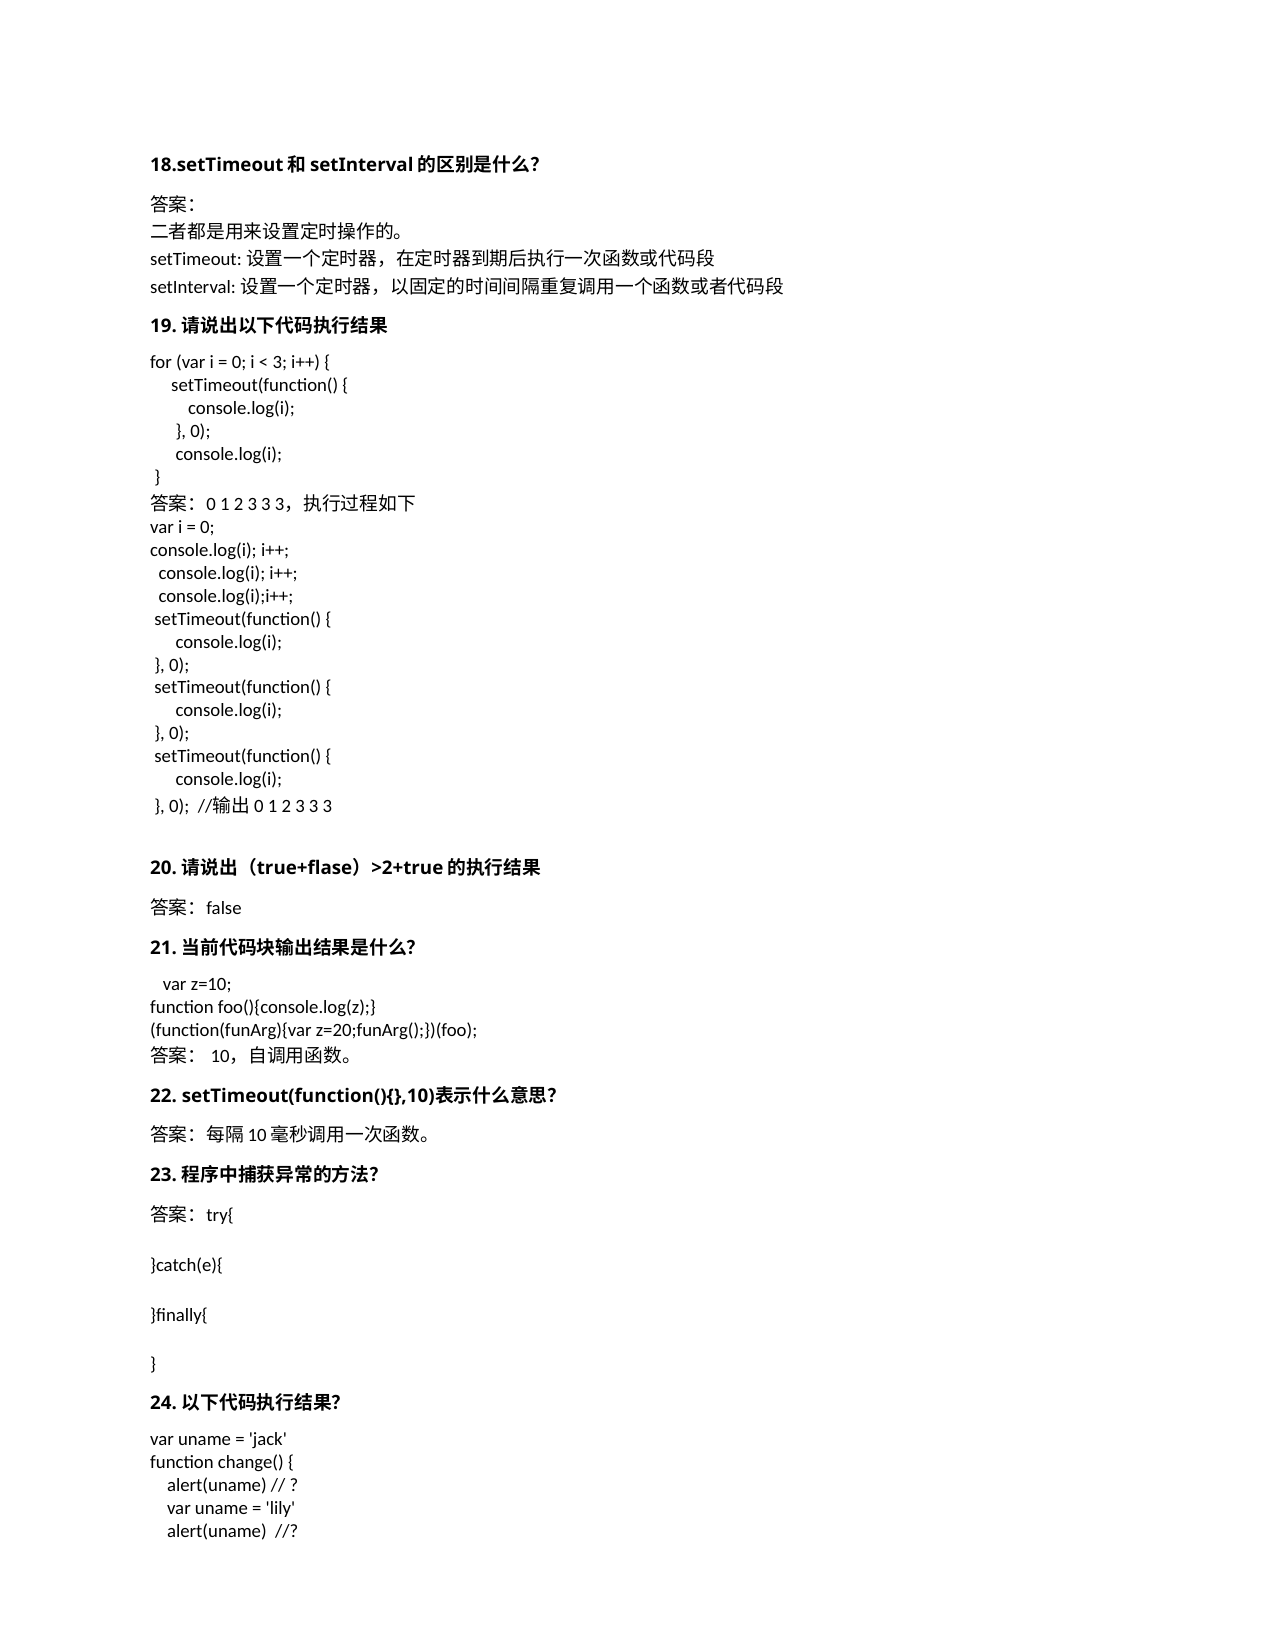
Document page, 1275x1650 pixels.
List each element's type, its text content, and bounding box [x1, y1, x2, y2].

text console.log(i); i++; [150, 561, 1125, 584]
subtitle 18.setTimeout和setInterval的区别是什么？ [150, 150, 1125, 177]
text console.log(i);i++; [150, 584, 1125, 607]
text var uname = 'jack' [150, 1428, 1125, 1451]
text }, 0); [150, 419, 1125, 442]
text function change() { [150, 1451, 1125, 1473]
text setTimeout(function() { [150, 744, 1125, 767]
text setTimeout(function() { [150, 607, 1125, 630]
subtitle 23. 程序中捕获异常的方法？ [150, 1160, 1125, 1187]
text }, 0); [150, 653, 1125, 676]
text }catch(e){ [150, 1253, 1125, 1276]
text console.log(i); [150, 767, 1125, 790]
text setTimeout(function() { [150, 373, 1125, 396]
subtitle 20. 请说出（true+flase）>2+true的执行结果 [150, 853, 1125, 880]
text for (var i = 0; i < 3; i++) { [150, 351, 1125, 373]
subtitle 21. 当前代码块输出结果是什么？ [150, 932, 1125, 959]
text } [150, 465, 1125, 488]
text var i = 0; [150, 515, 1125, 538]
text 答案： 10，自调用函数。 [150, 1041, 1125, 1068]
subtitle 19. 请说出以下代码执行结果 [150, 311, 1125, 338]
text 二者都是用来设置定时操作的。 [150, 217, 1125, 244]
text var uname = 'lily' [150, 1496, 1125, 1519]
subtitle 22. setTimeout(function(){},10)表示什么意思？ [150, 1080, 1125, 1108]
text } [150, 1352, 1125, 1375]
text console.log(i); [150, 442, 1125, 465]
text 答案：try{ [150, 1199, 1125, 1227]
subtitle 24. 以下代码执行结果？ [150, 1388, 1125, 1415]
text 答案：0 1 2 3 3 3，执行过程如下 [150, 488, 1125, 515]
text var z=10; [150, 972, 1125, 995]
text setTimeout(function() { [150, 676, 1125, 699]
text console.log(i); [150, 396, 1125, 419]
text setInterval: 设置一个定时器，以固定的时间间隔重复调用一个函数或者代码段 [150, 271, 1125, 298]
text }, 0); [150, 722, 1125, 744]
text console.log(i); i++; [150, 538, 1125, 561]
text console.log(i); [150, 699, 1125, 722]
text }finally{ [150, 1303, 1125, 1326]
text setTimeout: 设置一个定时器，在定时器到期后执行一次函数或代码段 [150, 244, 1125, 271]
text 答案：false [150, 893, 1125, 920]
text }, 0); //输出 0 1 2 3 3 3 [150, 790, 1125, 817]
text (function(funArg){var z=20;funArg();})(foo); [150, 1018, 1125, 1041]
text function foo(){console.log(z);} [150, 995, 1125, 1018]
text alert(uname) //? [150, 1519, 1125, 1542]
text alert(uname) // ? [150, 1473, 1125, 1496]
text console.log(i); [150, 630, 1125, 653]
text 答案： [150, 190, 1125, 217]
text 答案：每隔10毫秒调用一次函数。 [150, 1120, 1125, 1147]
